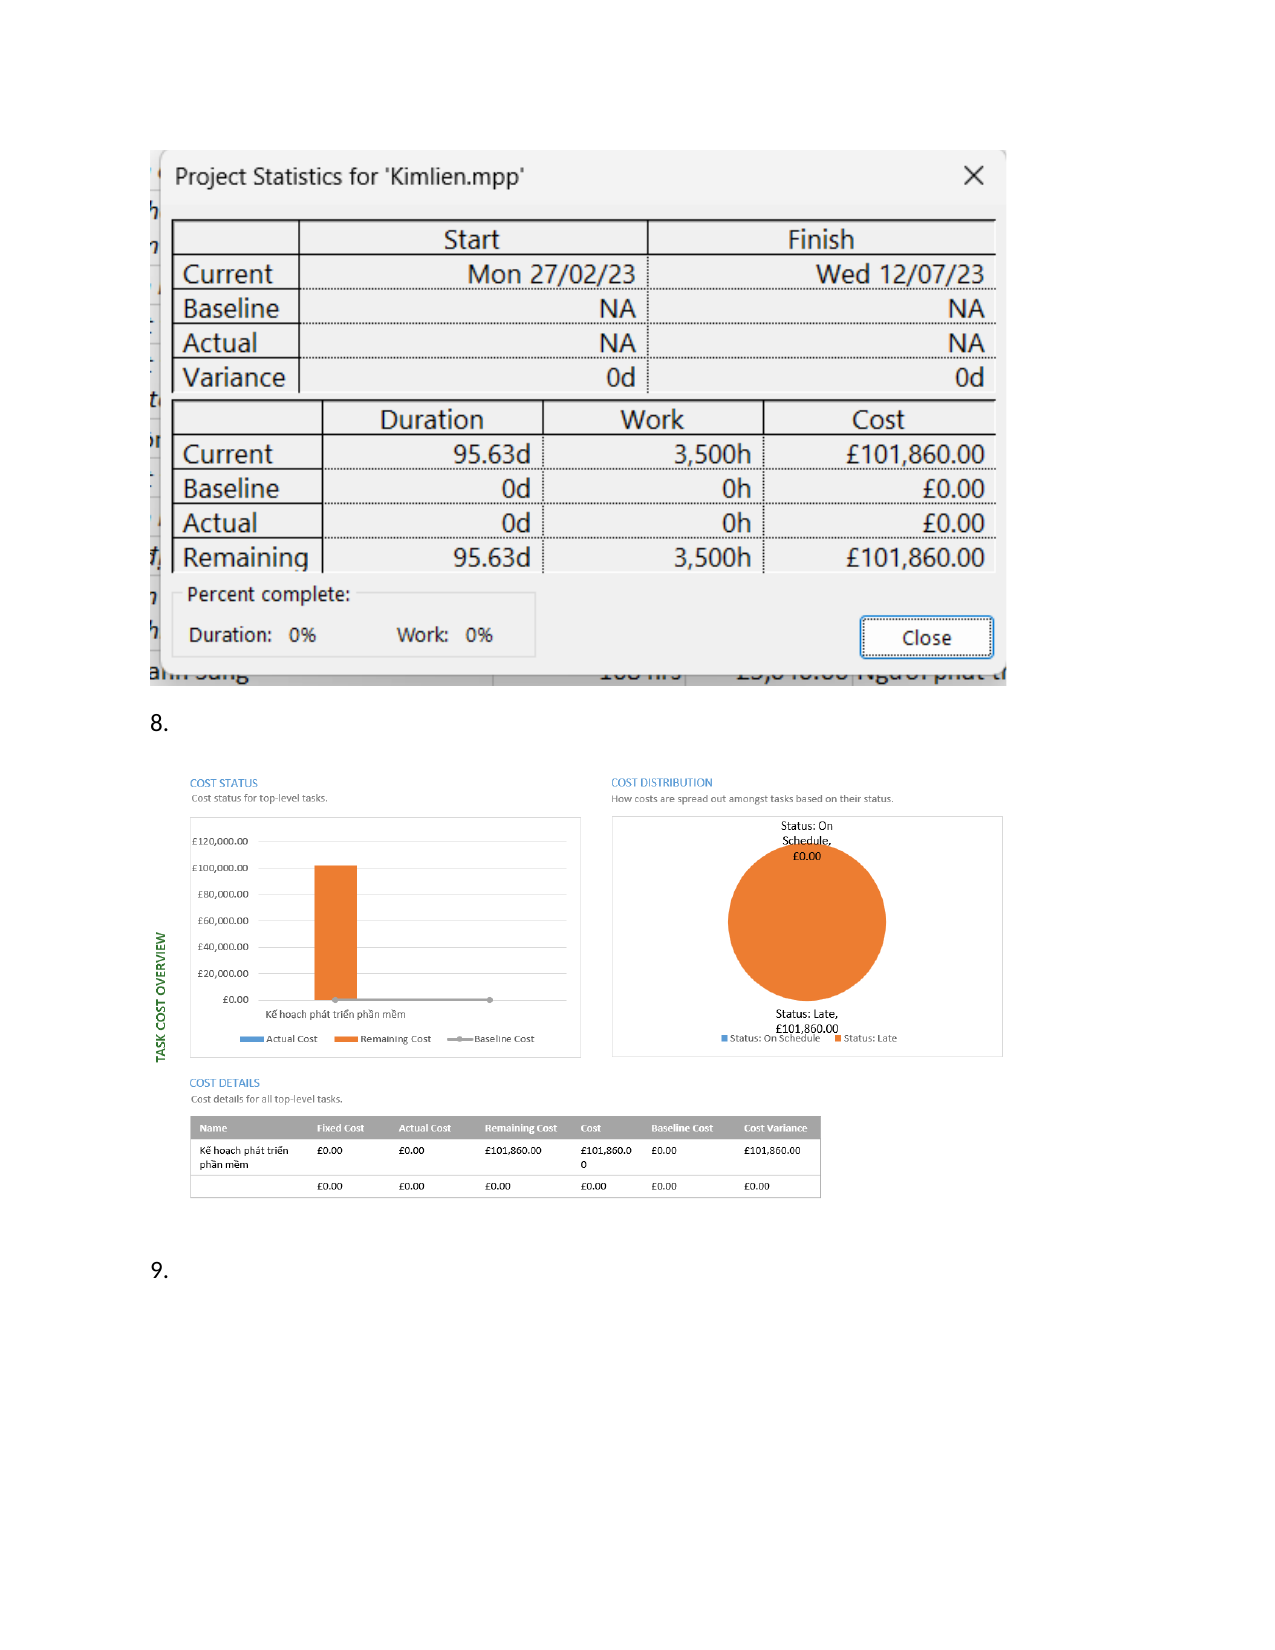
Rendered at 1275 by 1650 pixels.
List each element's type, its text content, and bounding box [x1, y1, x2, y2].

picture [150, 150, 1007, 686]
text 9. [150, 1254, 1125, 1284]
text 8. [150, 707, 1125, 738]
picture [150, 758, 1125, 1233]
